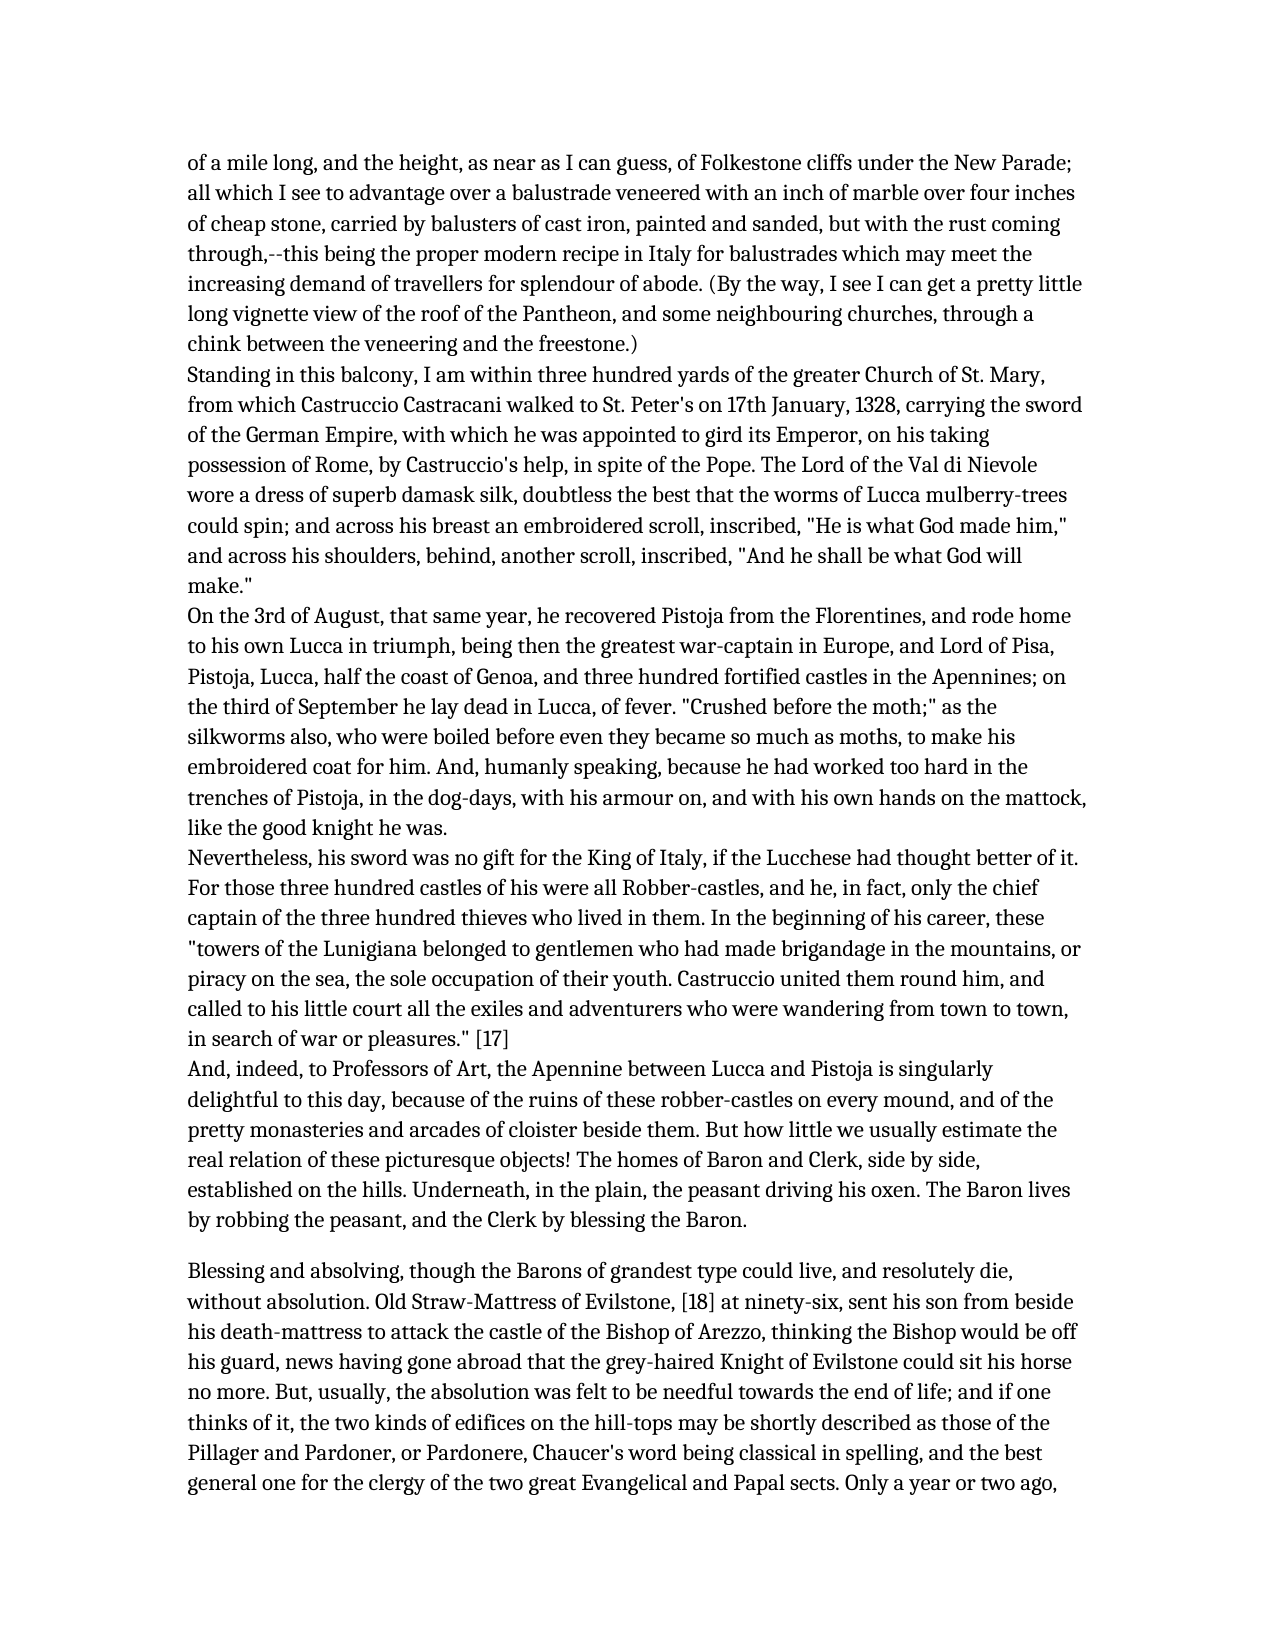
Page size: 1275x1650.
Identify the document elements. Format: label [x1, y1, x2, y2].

text [187, 150, 1087, 1234]
text [187, 1258, 1087, 1496]
